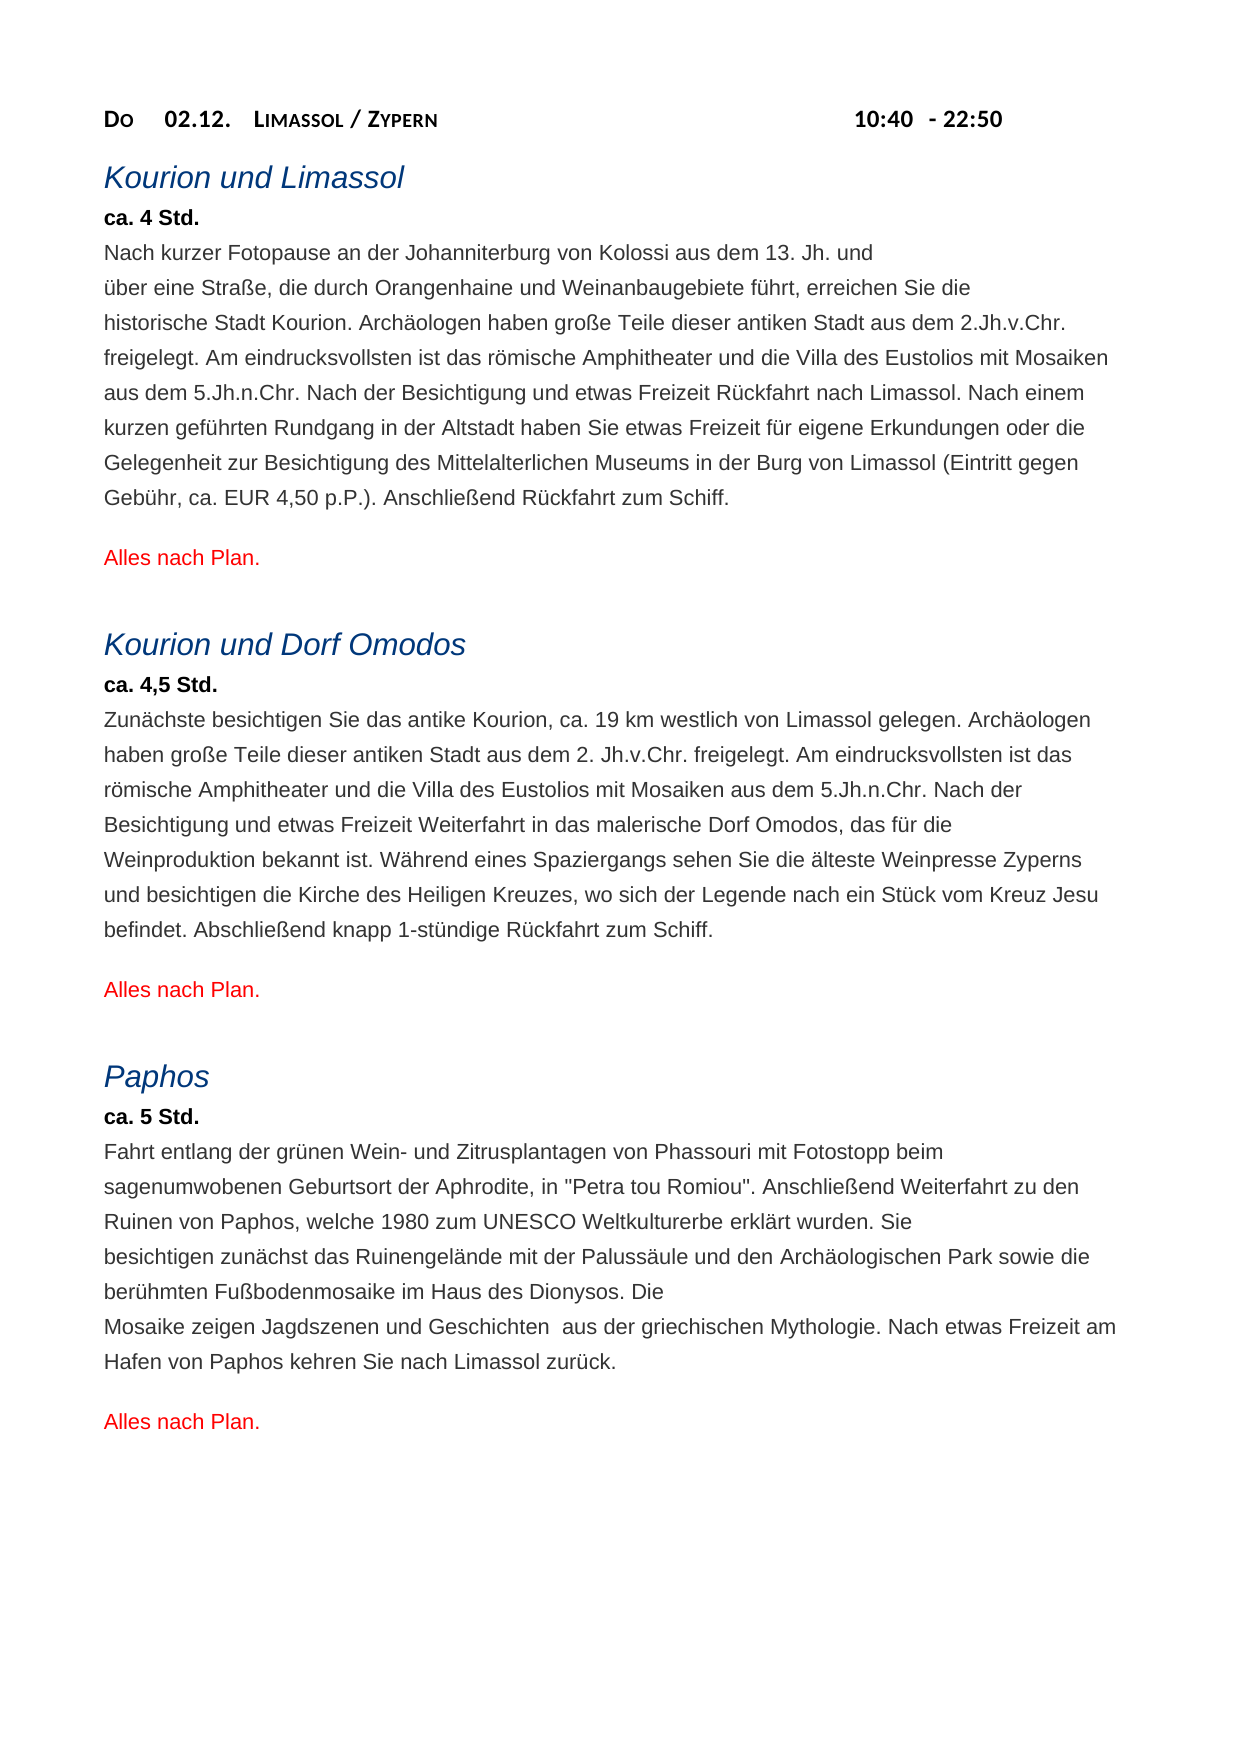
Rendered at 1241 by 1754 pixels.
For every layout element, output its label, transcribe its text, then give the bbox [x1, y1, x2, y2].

text ca. 5 Std. Fahrt entlang der grünen Wein- und Zitrusplantagen von Phassouri mit Fotostopp beim sagenumwobenen Geburtsort der Aphrodite, in "Petra tou Romiou". Anschließend Weiterfahrt zu den Ruinen von Paphos, welche 1980 zum UNESCO Weltkulturerbe erklärt wurden. Sie besichtigen zunächst das Ruinengelände mit der Palussäule und den Archäologischen Park sowie die berühmten Fußbodenmosaike im Haus des Dionysos. Die Mosaike zeigen Jagdszenen und Geschichten aus der griechischen Mythologie. Nach etwas Freizeit am Hafen von Paphos kehren Sie nach Limassol zurück. [103, 1094, 1122, 1409]
subtitle Kourion und Limassol [103, 159, 1122, 195]
subtitle Kourion und Dorf Omodos [103, 626, 1122, 662]
text ca. 4,5 Std. Zunächste besichtigen Sie das antike Kourion, ca. 19 km westlich von Limassol gelegen. Archäologen haben große Teile dieser antiken Stadt aus dem 2. Jh.v.Chr. freigelegt. Am eindrucksvollsten ist das römische Amphitheater und die Villa des Eustolios mit Mosaiken aus dem 5.Jh.n.Chr. Nach der Besichtigung und etwas Freizeit Weiterfahrt in das malerische Dorf Omodos, das für die Weinproduktion bekannt ist. Während eines Spaziergangs sehen Sie die älteste Weinpresse Zyperns und besichtigen die Kirche des Heiligen Kreuzes, wo sich der Legende nach ein Stück vom Kreuz Jesu befindet. Abschließend knapp 1-stündige Rückfahrt zum Schiff. [103, 662, 1122, 977]
text Alles nach Plan. [103, 545, 1122, 570]
text Alles nach Plan. [103, 977, 1122, 1002]
subtitle Paphos [103, 1058, 1122, 1094]
text Do 02.12. Limassol / Zypern 10:40 - 22:50 [103, 103, 1122, 134]
text ca. 4 Std. Nach kurzer Fotopause an der Johanniterburg von Kolossi aus dem 13. Jh. und über eine Straße, die durch Orangenhaine und Weinanbaugebiete führt, erreichen Sie die historische Stadt Kourion. Archäologen haben große Teile dieser antiken Stadt aus dem 2.Jh.v.Chr. freigelegt. Am eindrucksvollsten ist das römische Amphitheater und die Villa des Eustolios mit Mosaiken aus dem 5.Jh.n.Chr. Nach der Besichtigung und etwas Freizeit Rückfahrt nach Limassol. Nach einem kurzen geführten Rundgang in der Altstadt haben Sie etwas Freizeit für eigene Erkundungen oder die Gelegenheit zur Besichtigung des Mittelalterlichen Museums in der Burg von Limassol (Eintritt gegen Gebühr, ca. EUR 4,50 p.P.). Anschließend Rückfahrt zum Schiff. [103, 195, 1122, 545]
text Alles nach Plan. [103, 1409, 1122, 1434]
